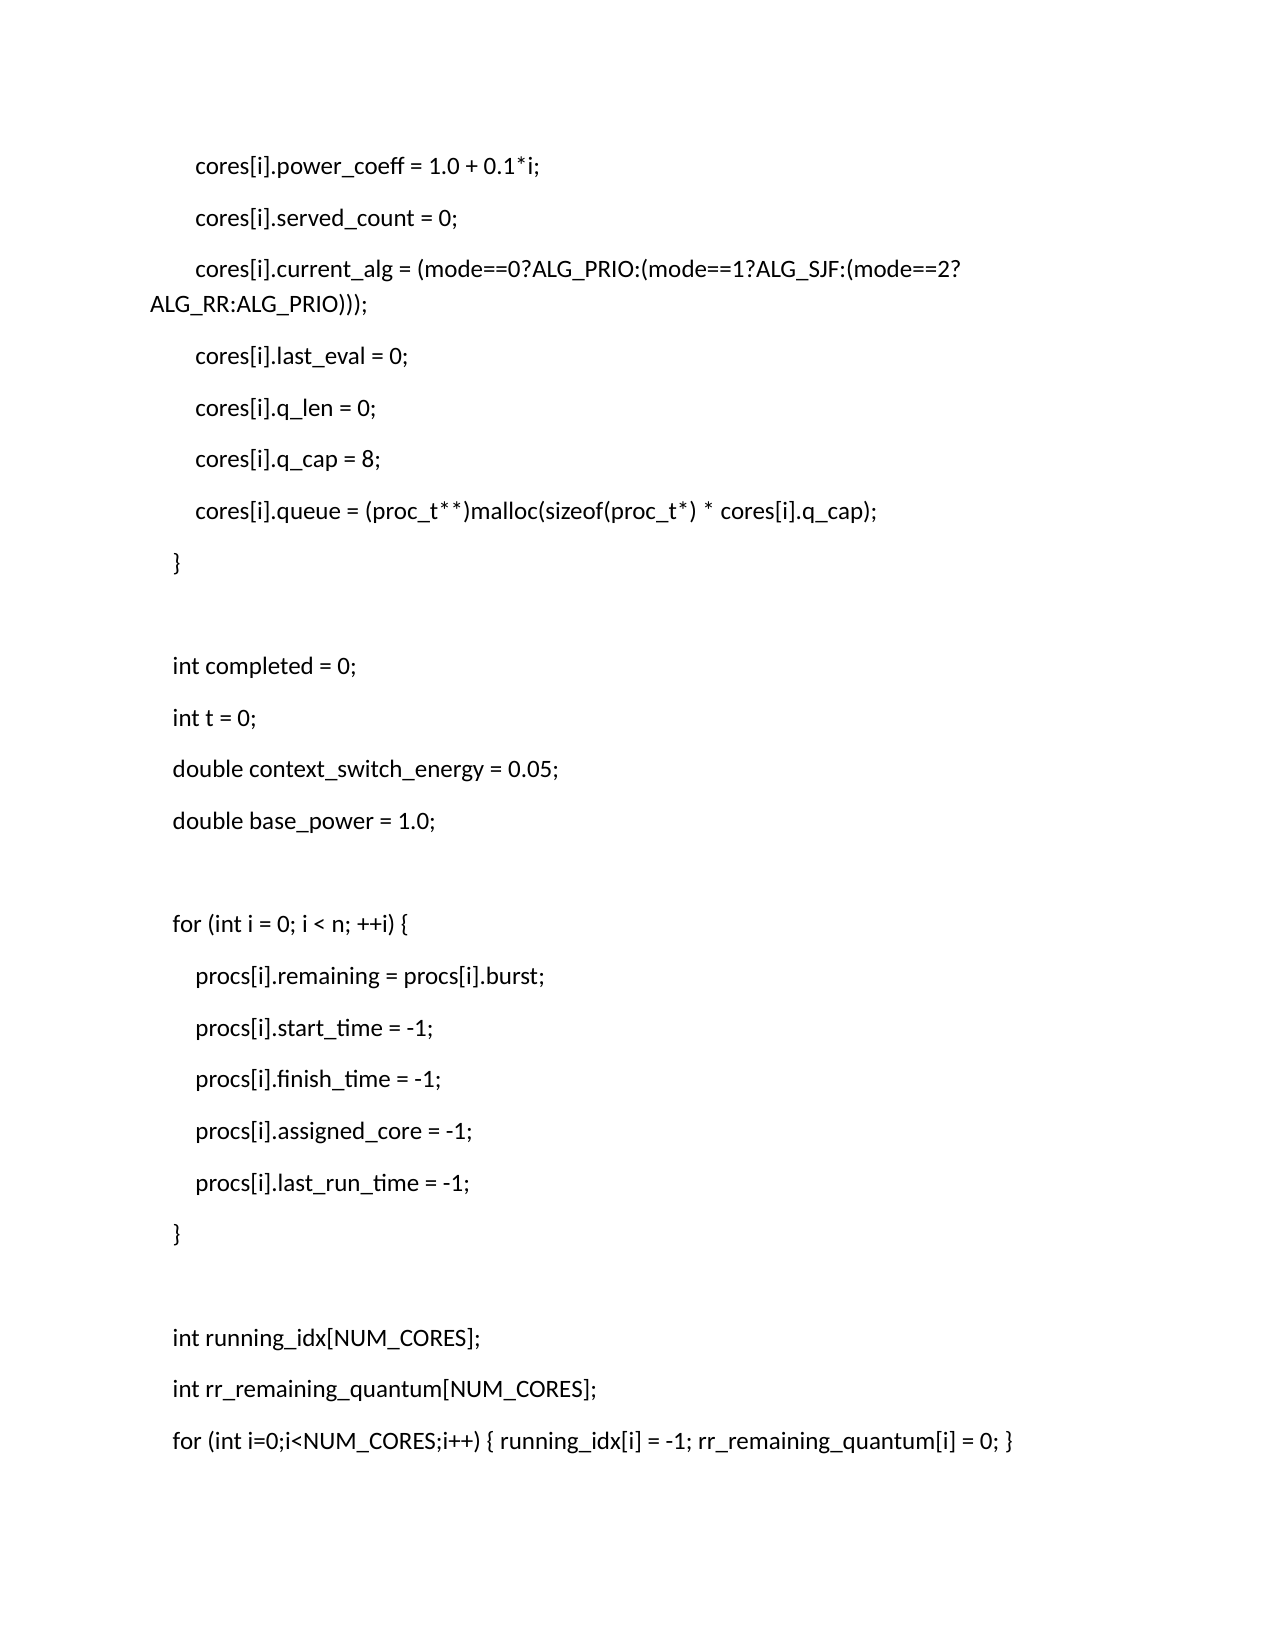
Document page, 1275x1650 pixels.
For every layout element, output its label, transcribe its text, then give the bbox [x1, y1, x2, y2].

text cores[i].served_count = 0; [150, 202, 1125, 232]
text int rr_remaining_quantum[NUM_CORES]; [150, 1373, 1125, 1404]
text procs[i].assigned_core = -1; [150, 1115, 1125, 1146]
text int completed = 0; [150, 650, 1125, 681]
text } [150, 1218, 1125, 1249]
text cores[i].queue = (proc_t**)malloc(sizeof(proc_t*) * cores[i].q_cap); [150, 495, 1125, 526]
text int t = 0; [150, 702, 1125, 732]
text cores[i].q_cap = 8; [150, 443, 1125, 474]
text double context_switch_energy = 0.05; [150, 753, 1125, 784]
text procs[i].finish_time = -1; [150, 1063, 1125, 1094]
text double base_power = 1.0; [150, 805, 1125, 836]
text procs[i].start_time = -1; [150, 1012, 1125, 1042]
text cores[i].current_alg = (mode==0?ALG_PRIO:(mode==1?ALG_SJF:(mode==2?ALG_RR:ALG_PRIO))); [150, 253, 1125, 319]
text for (int i=0;i<NUM_CORES;i++) { running_idx[i] = -1; rr_remaining_quantum[i] = 0; } [150, 1425, 1125, 1456]
text int running_idx[NUM_CORES]; [150, 1322, 1125, 1352]
text cores[i].last_eval = 0; [150, 340, 1125, 371]
text procs[i].last_run_time = -1; [150, 1167, 1125, 1197]
text } [150, 547, 1125, 577]
text procs[i].remaining = procs[i].burst; [150, 960, 1125, 991]
text cores[i].power_coeff = 1.0 + 0.1*i; [150, 150, 1125, 181]
text for (int i = 0; i < n; ++i) { [150, 908, 1125, 939]
text cores[i].q_len = 0; [150, 392, 1125, 422]
